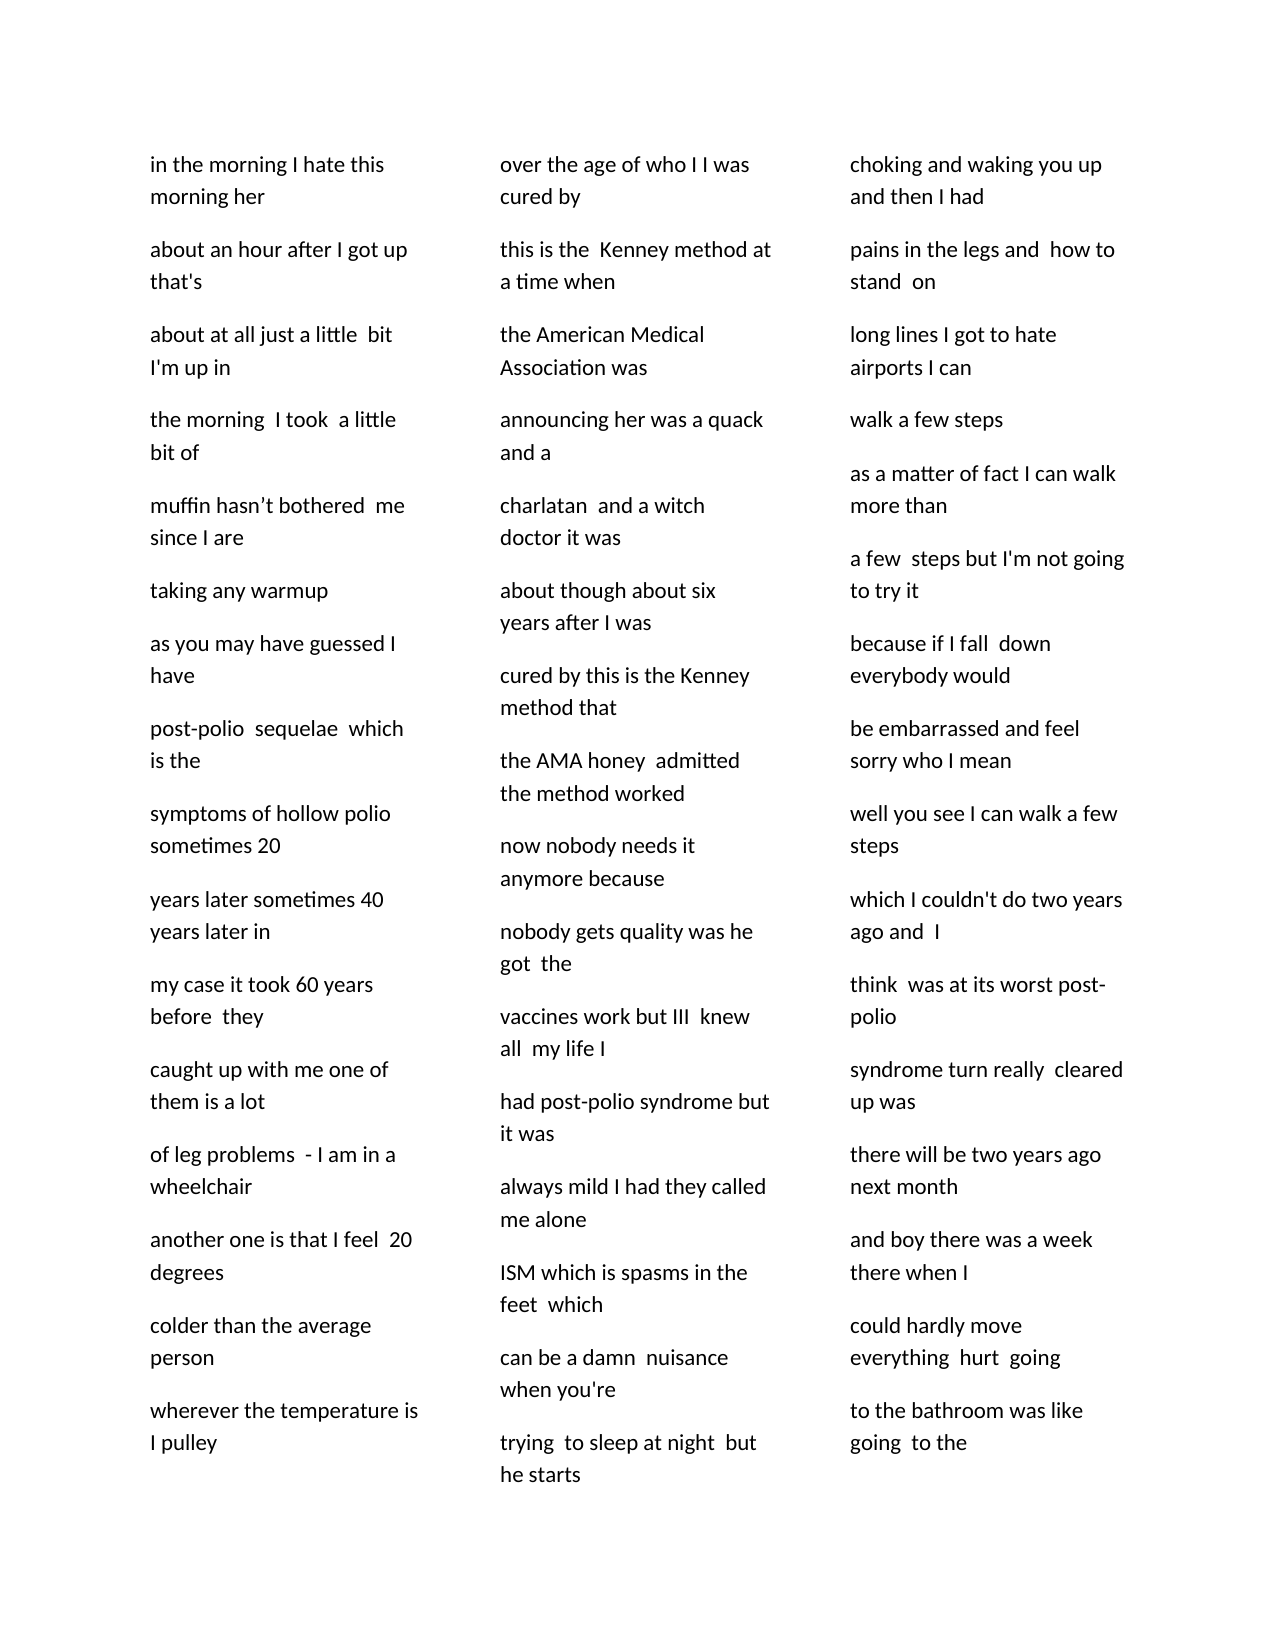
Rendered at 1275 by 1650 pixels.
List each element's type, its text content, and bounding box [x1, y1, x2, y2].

text there will be two years ago next month [850, 1140, 1125, 1201]
text as a matter of fact I can walk more than [850, 459, 1125, 519]
text colder than the average person [150, 1311, 425, 1371]
text can be a damn nuisance when you're [500, 1343, 775, 1403]
text had post-polio syndrome but it was [500, 1087, 775, 1147]
text ISM which is spasms in the feet which [500, 1258, 775, 1318]
text over the age of who I I was cured by [500, 150, 775, 210]
text trying to sleep at night but he starts [500, 1428, 775, 1488]
text which I couldn't do two years ago and I [850, 885, 1125, 945]
text pains in the legs and how to stand on [850, 235, 1125, 295]
text vaccines work but III knew all my life I [500, 1002, 775, 1062]
text because if I fall down everybody would [850, 629, 1125, 689]
text of leg problems - I am in a wheelchair [150, 1140, 425, 1201]
text syndrome turn really cleared up was [850, 1055, 1125, 1115]
text long lines I got to hate airports I can [850, 320, 1125, 381]
text as you may have guessed I have [150, 629, 425, 689]
text years later sometimes 40 years later in [150, 885, 425, 945]
text charlatan and a witch doctor it was [500, 491, 775, 551]
text choking and waking you up and then I had [850, 150, 1125, 210]
text about at all just a little bit I'm up in [150, 320, 425, 381]
text could hardly move everything hurt going [850, 1311, 1125, 1371]
text always mild I had they called me alone [500, 1172, 775, 1233]
text about though about six years after I was [500, 576, 775, 636]
text cured by this is the Kenney method that [500, 661, 775, 721]
text the American Medical Association was [500, 320, 775, 381]
text to the bathroom was like going to the [850, 1396, 1125, 1456]
text post-polio sequelae which is the [150, 714, 425, 774]
text muffin hasn’t bothered me since I are [150, 491, 425, 551]
text caught up with me one of them is a lot [150, 1055, 425, 1115]
text be embarrassed and feel sorry who I mean [850, 714, 1125, 774]
text announcing her was a quack and a [500, 406, 775, 466]
text symptoms of hollow polio sometimes 20 [150, 799, 425, 860]
text nobody gets quality was he got the [500, 917, 775, 977]
text this is the Kenney method at a time when [500, 235, 775, 295]
text and boy there was a week there when I [850, 1226, 1125, 1286]
text taking any warmup [150, 576, 425, 604]
text well you see I can walk a few steps [850, 799, 1125, 860]
text the morning I took a little bit of [150, 406, 425, 466]
text about an hour after I got up that's [150, 235, 425, 295]
text now nobody needs it anymore because [500, 832, 775, 892]
text in the morning I hate this morning her [150, 150, 425, 210]
text think was at its worst post-polio [850, 970, 1125, 1030]
text a few steps but I'm not going to try it [850, 544, 1125, 604]
text wherever the temperature is I pulley [150, 1396, 425, 1456]
text another one is that I feel 20 degrees [150, 1226, 425, 1286]
text my case it took 60 years before they [150, 970, 425, 1030]
text the AMA honey admitted the method worked [500, 746, 775, 807]
text walk a few steps [850, 406, 1125, 434]
